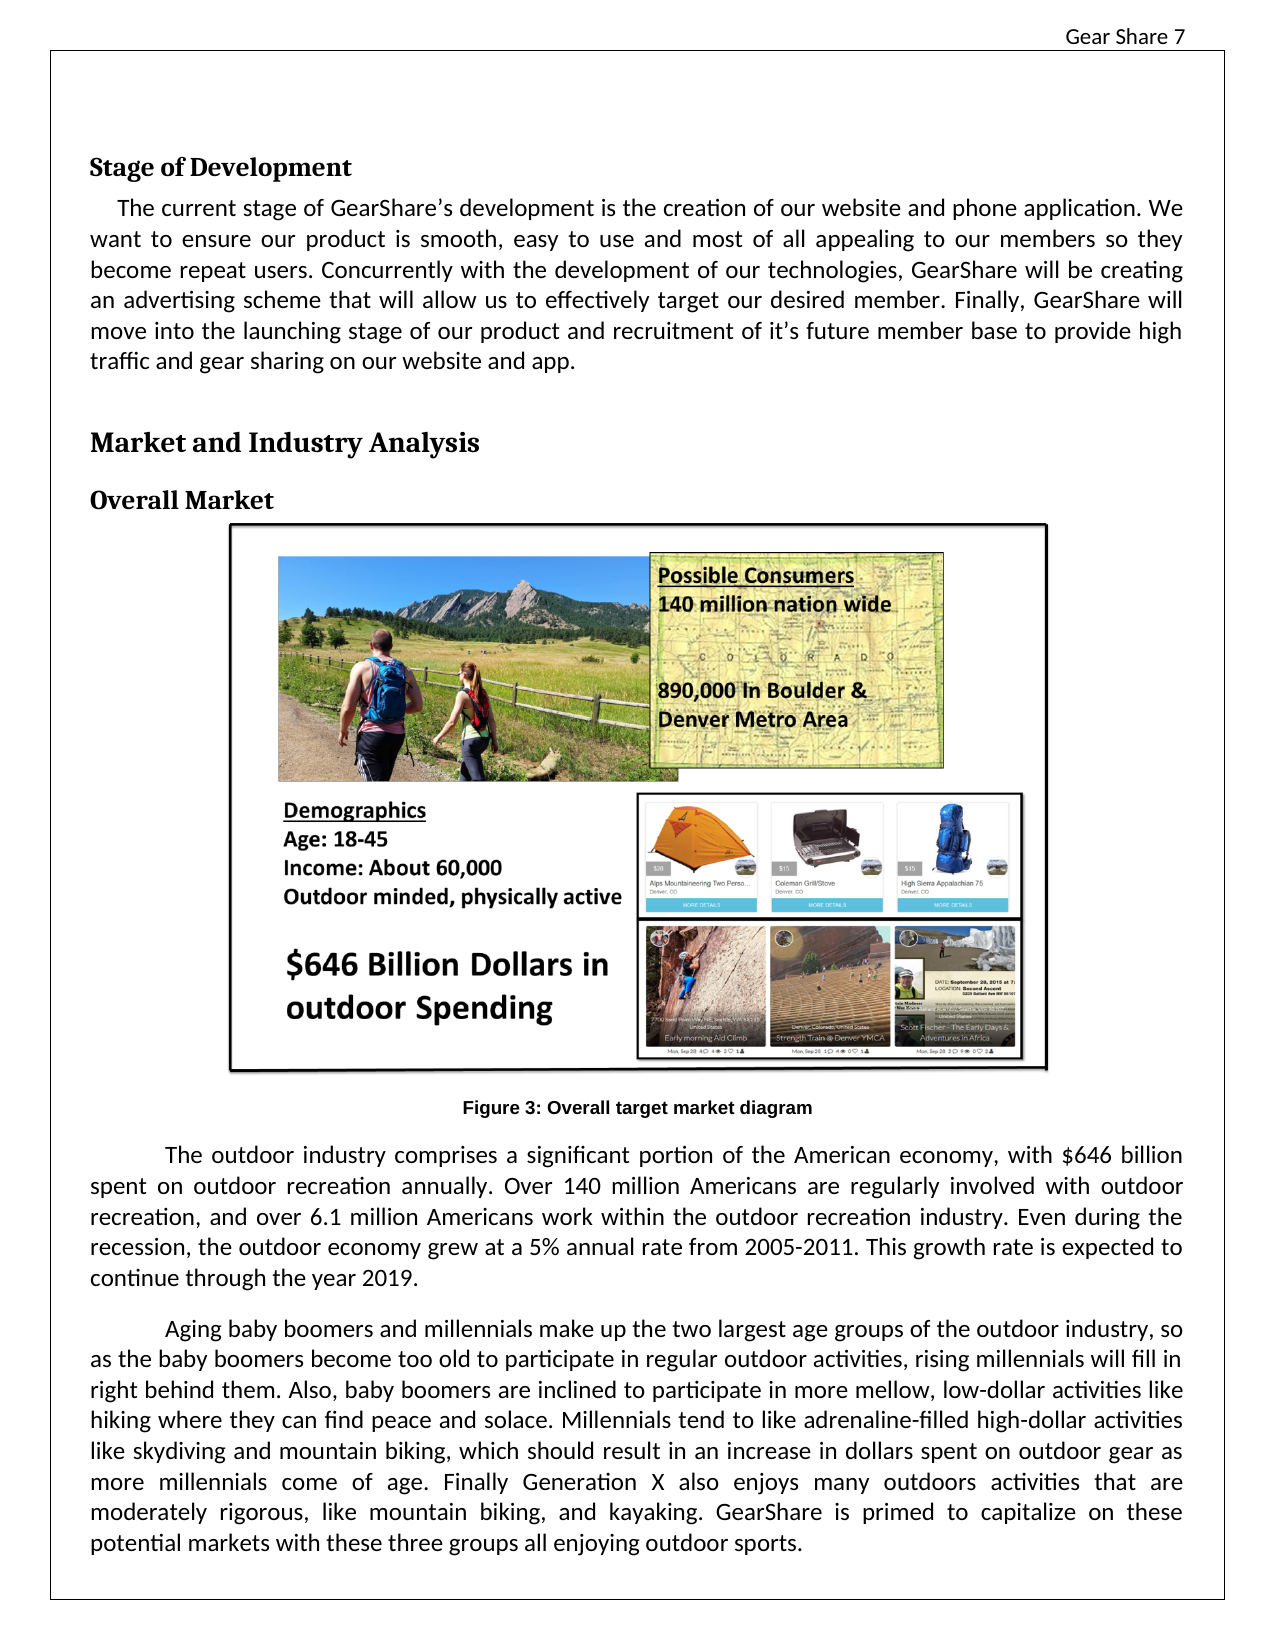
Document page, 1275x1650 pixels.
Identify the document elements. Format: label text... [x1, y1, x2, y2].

text Aging baby boomers and millennials make up the two largest age groups of the outdoor industry, so as the baby boomers become too old to participate in regular outdoor activities, rising millennials will fill in right behind them. Also, baby boomers are inclined to participate in more mellow, low-dollar activities like hiking where they can find peace and solace. Millennials tend to like adrenaline-filled high-dollar activities like skydiving and mountain biking, which should result in an increase in dollars spent on outdoor gear as more millennials come of age. Finally Generation X also enjoys many outdoors activities that are moderately rigorous, like mountain biking, and kayaking. GearShare is primed to capitalize on these potential markets with these three groups all enjoying outdoor sports. [90, 1313, 1185, 1557]
subtitle Stage of Development [90, 152, 1185, 183]
text Figure 3: Overall target market diagram [90, 1097, 1185, 1119]
subtitle Market and Industry Analysis [90, 426, 1185, 459]
picture [225, 521, 1050, 1077]
subtitle Overall Market [90, 485, 1185, 517]
text The outdoor industry comprises a significant portion of the American economy, with $646 billion spent on outdoor recreation annually. Over 140 million Americans are regularly involved with outdoor recreation, and over 6.1 million Americans work within the outdoor recreation industry. Even during the recession, the outdoor economy grew at a 5% annual rate from 2005-2011. This growth rate is expected to continue through the year 2019. [90, 1139, 1185, 1292]
text The current stage of GearShare’s development is the creation of our website and phone application. We want to ensure our product is smooth, easy to use and most of all appealing to our members so they become repeat users. Concurrently with the development of our technologies, GearShare will be creating an advertising scheme that will allow us to effectively target our desired member. Finally, GearShare will move into the launching stage of our product and recruitment of it’s future member base to provide high traffic and gear sharing on our website and app. [90, 188, 1185, 376]
